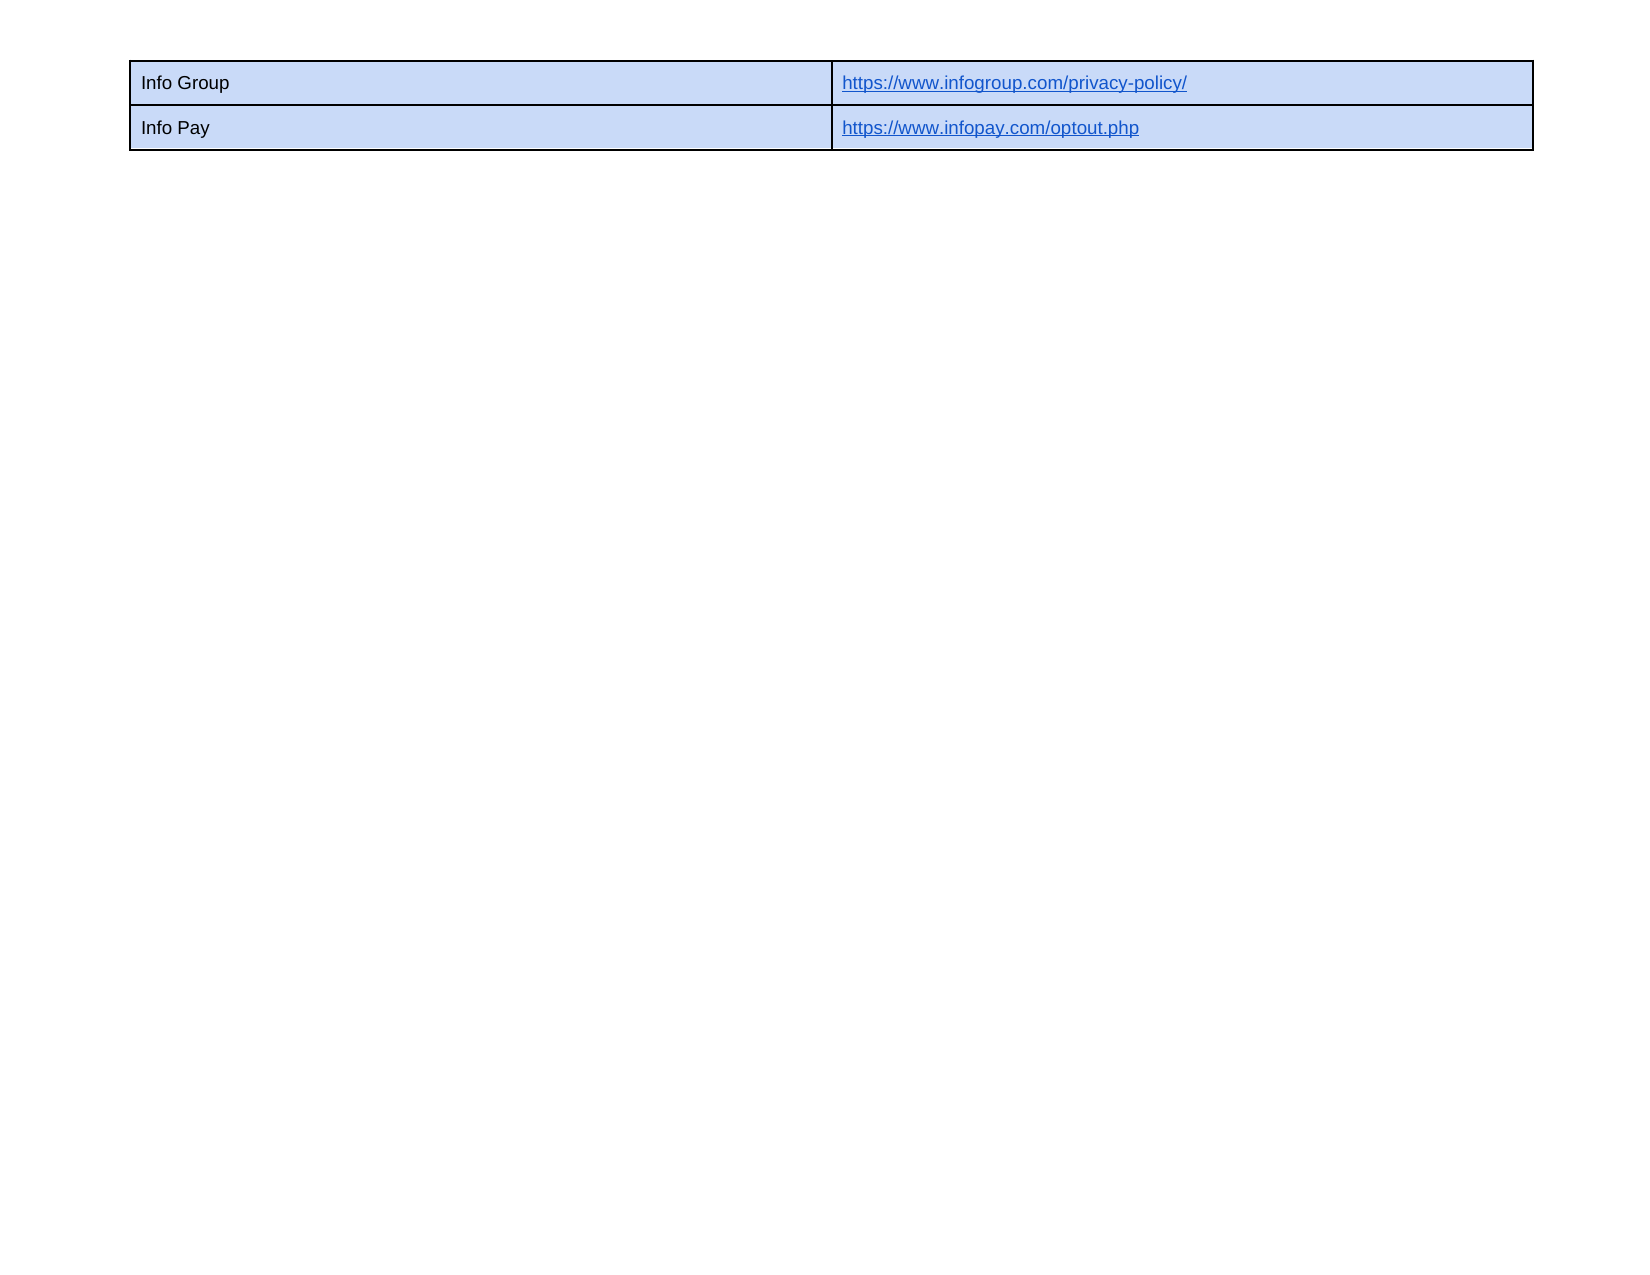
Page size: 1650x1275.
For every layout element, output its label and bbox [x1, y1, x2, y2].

table_header [119, 47, 1542, 161]
